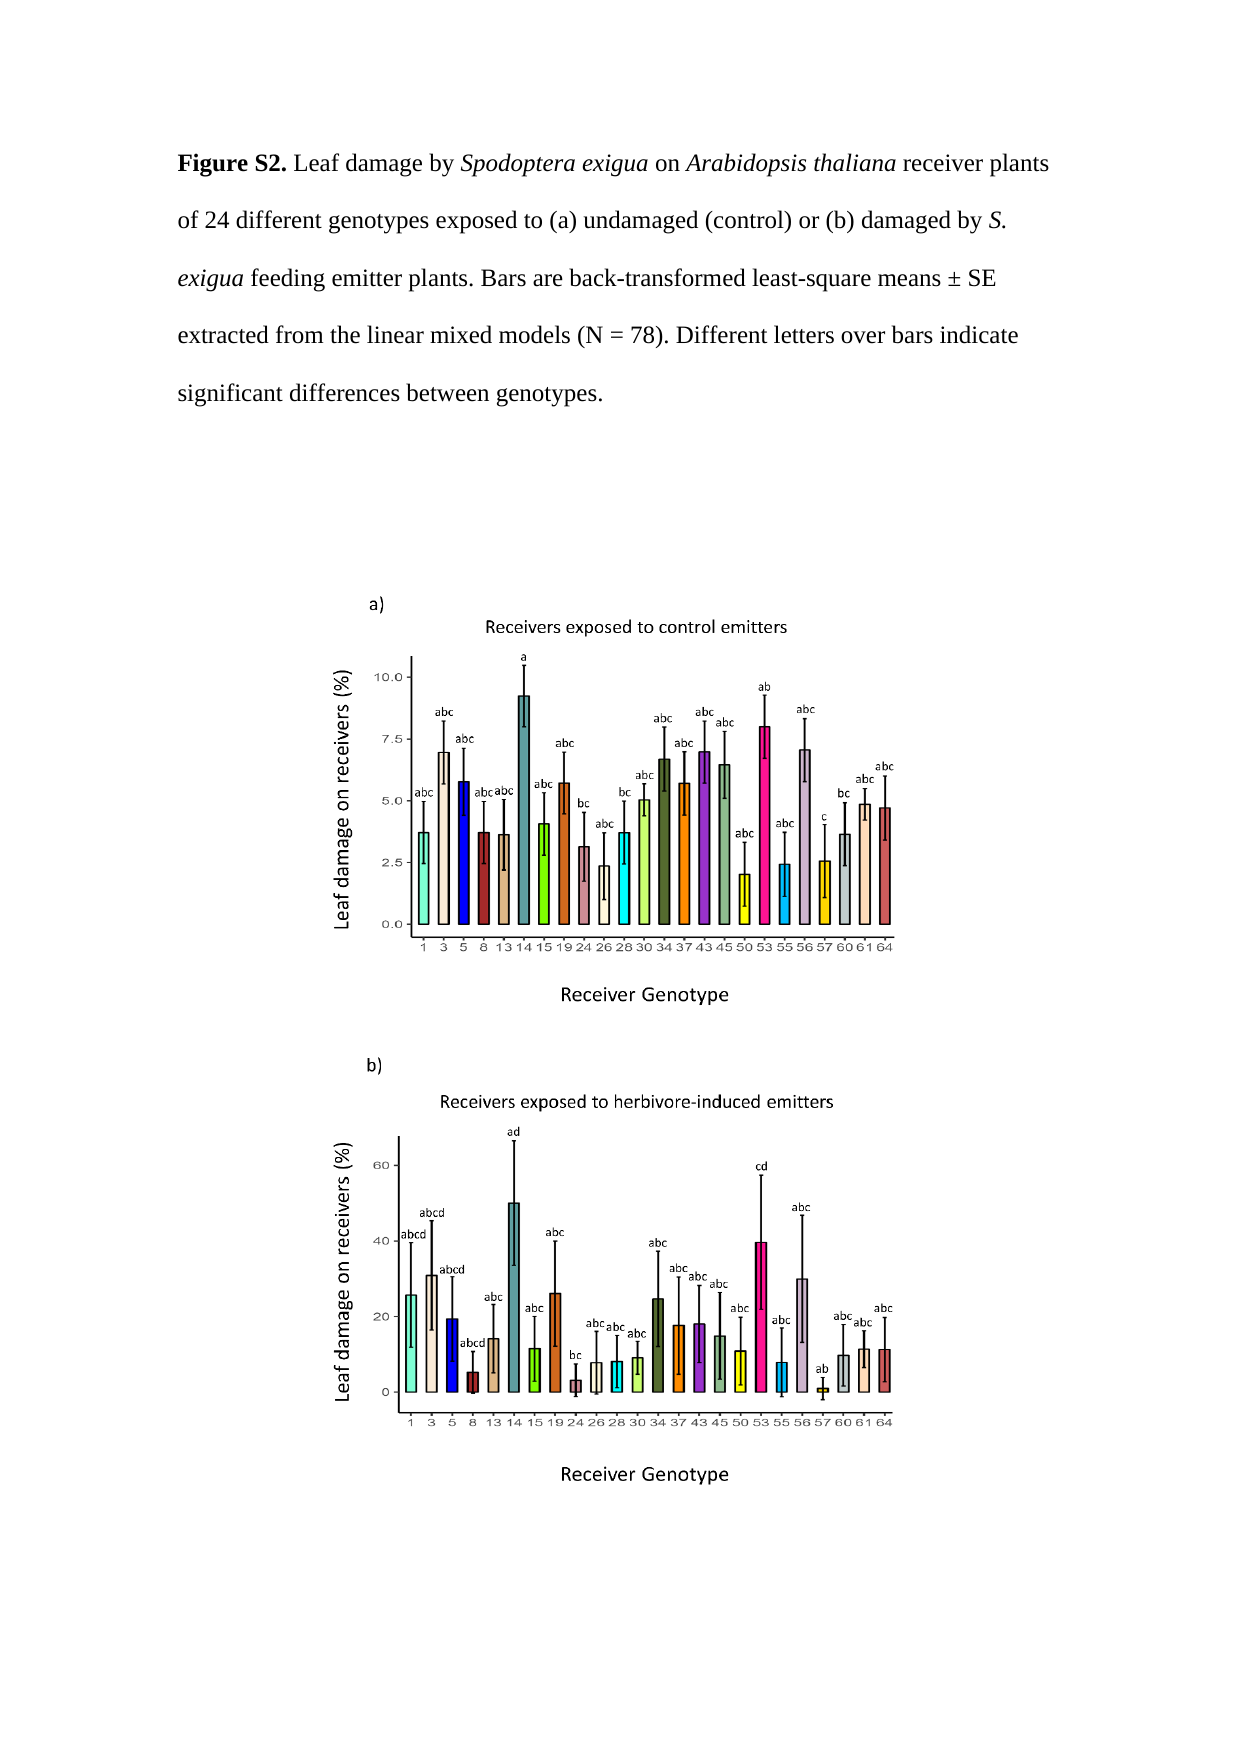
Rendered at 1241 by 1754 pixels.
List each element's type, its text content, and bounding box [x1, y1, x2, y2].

picture [323, 526, 918, 1582]
text Figure S2. Leaf damage by Spodoptera exigua on Arabidopsis thaliana receiver plants of 24 different genotypes exposed to (a) undamaged (control) or (b) damaged by S. exigua feeding emitter plants. Bars are back-transformed least-square means ± SE extracted from the linear mixed models (N = 78). Different letters over bars indicate significant differences between genotypes. [177, 148, 1063, 406]
